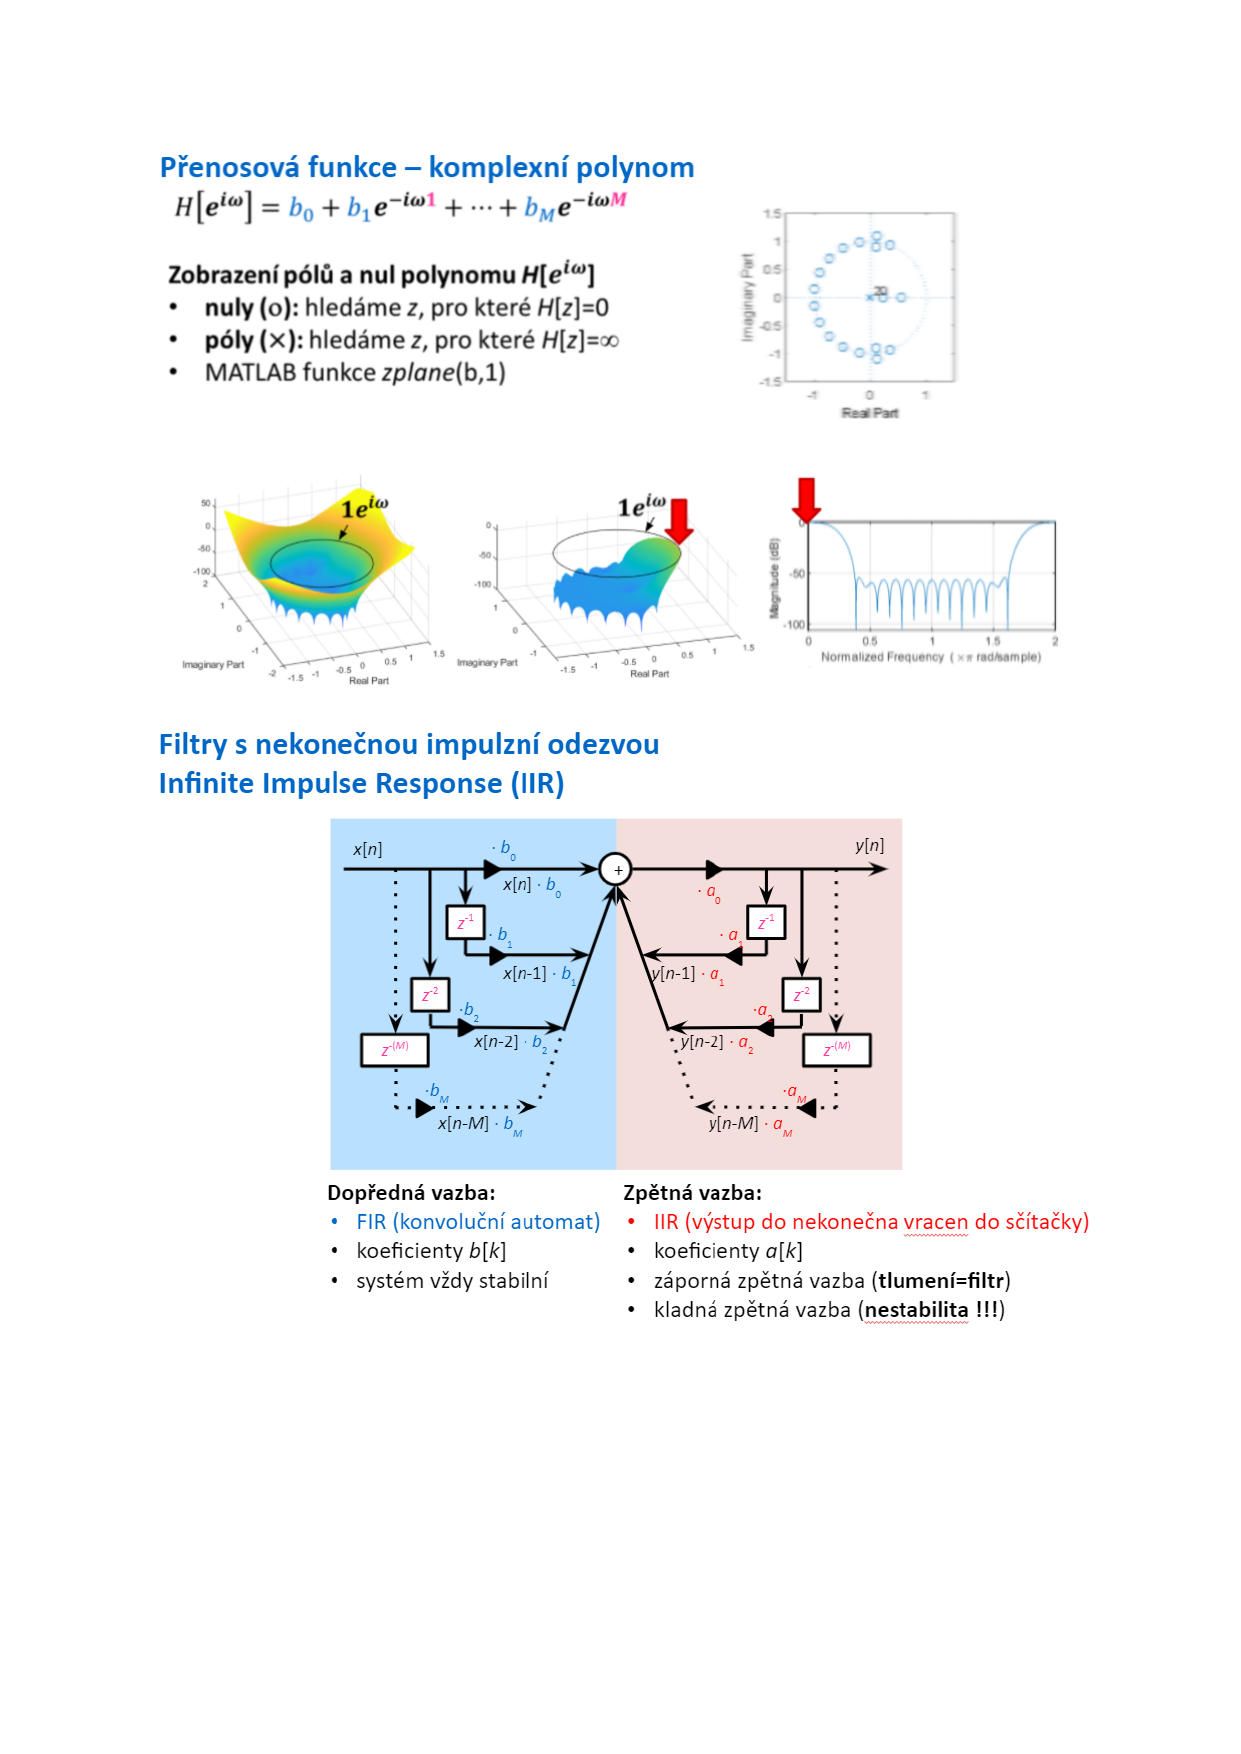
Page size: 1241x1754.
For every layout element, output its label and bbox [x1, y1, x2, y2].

picture [147, 147, 1093, 708]
picture [147, 726, 1093, 1348]
